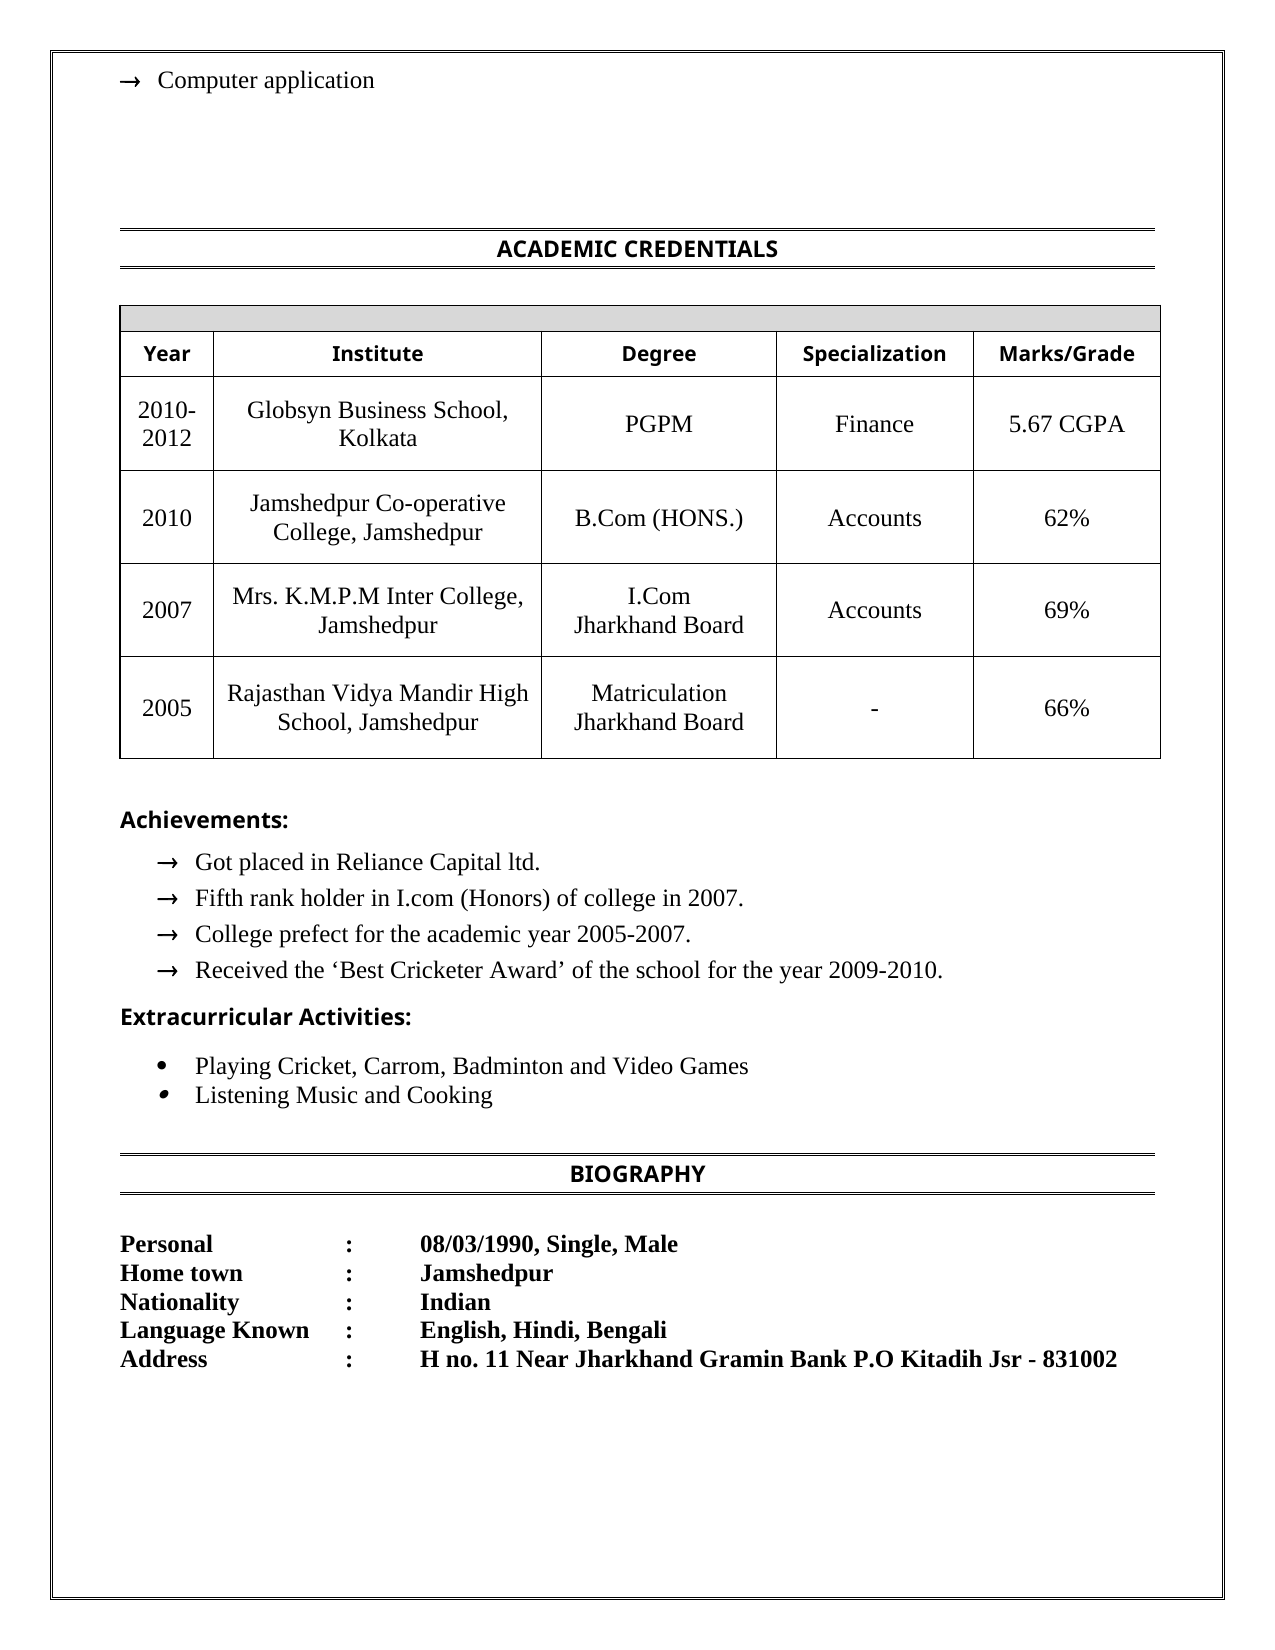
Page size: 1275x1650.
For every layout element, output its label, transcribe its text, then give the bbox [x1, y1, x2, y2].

text Personal : 08/03/1990, Single, Male [120, 1229, 1155, 1258]
table_cell Globsyn Business School, Kolkata [214, 377, 541, 470]
table_cell I.Com Jharkhand Board [542, 564, 776, 656]
table_cell Rajasthan Vidya Mandir High School, Jamshedpur [214, 657, 541, 758]
text Extracurricular Activities: [120, 1001, 1155, 1032]
text Nationality : Indian [120, 1287, 1155, 1316]
list Received the ‘Best Cricketer Award’ of the school for the year 2009-2010. [157, 955, 1155, 984]
text Language Known : English, Hindi, Bengali [120, 1316, 1155, 1344]
table_cell 2010 [121, 471, 213, 563]
table_cell 5.67 CGPA [974, 377, 1160, 470]
list College prefect for the academic year 2005-2007. [157, 919, 1155, 948]
table_cell 62% [974, 471, 1160, 563]
table_cell Accounts [777, 564, 973, 656]
table_cell Marks/Grade [974, 332, 1160, 376]
table_cell Mrs. K.M.P.M Inter College, Jamshedpur [214, 564, 541, 656]
list Listening Music and Cooking [157, 1080, 1155, 1108]
table_cell - [777, 657, 973, 758]
table_cell 2007 [121, 564, 213, 656]
text Home town : Jamshedpur [120, 1258, 1155, 1287]
table_cell Jamshedpur Co-operative College, Jamshedpur [214, 471, 541, 563]
text Address : H no. 11 Near Jharkhand Gramin Bank P.O Kitadih Jsr - 831002 [120, 1344, 1155, 1373]
list Playing Cricket, Carrom, Badminton and Video Games [157, 1051, 1155, 1080]
list Fifth rank holder in I.com (Honors) of college in 2007. [157, 883, 1155, 912]
table_cell Year [121, 332, 213, 376]
subtitle ACADEMIC CREDENTIALS [120, 231, 1155, 266]
table_cell 66% [974, 657, 1160, 758]
table_cell 69% [974, 564, 1160, 656]
table_cell 2005 [121, 657, 213, 758]
table_cell Matriculation Jharkhand Board [542, 657, 776, 758]
table_cell Specialization [777, 332, 973, 376]
table_cell B.Com (HONS.) [542, 471, 776, 563]
list Computer application [120, 66, 1155, 94]
table_cell 2010-2012 [121, 377, 213, 470]
table_cell Finance [777, 377, 973, 470]
subtitle BIOGRAPHY [120, 1156, 1155, 1192]
table_cell Accounts [777, 471, 973, 563]
table_cell Institute [214, 332, 541, 376]
table_header [121, 306, 1160, 331]
list Got placed in Reliance Capital ltd. [157, 847, 1155, 876]
text Achievements: [120, 804, 1155, 836]
table_cell Degree [542, 332, 776, 376]
table_cell PGPM [542, 377, 776, 470]
